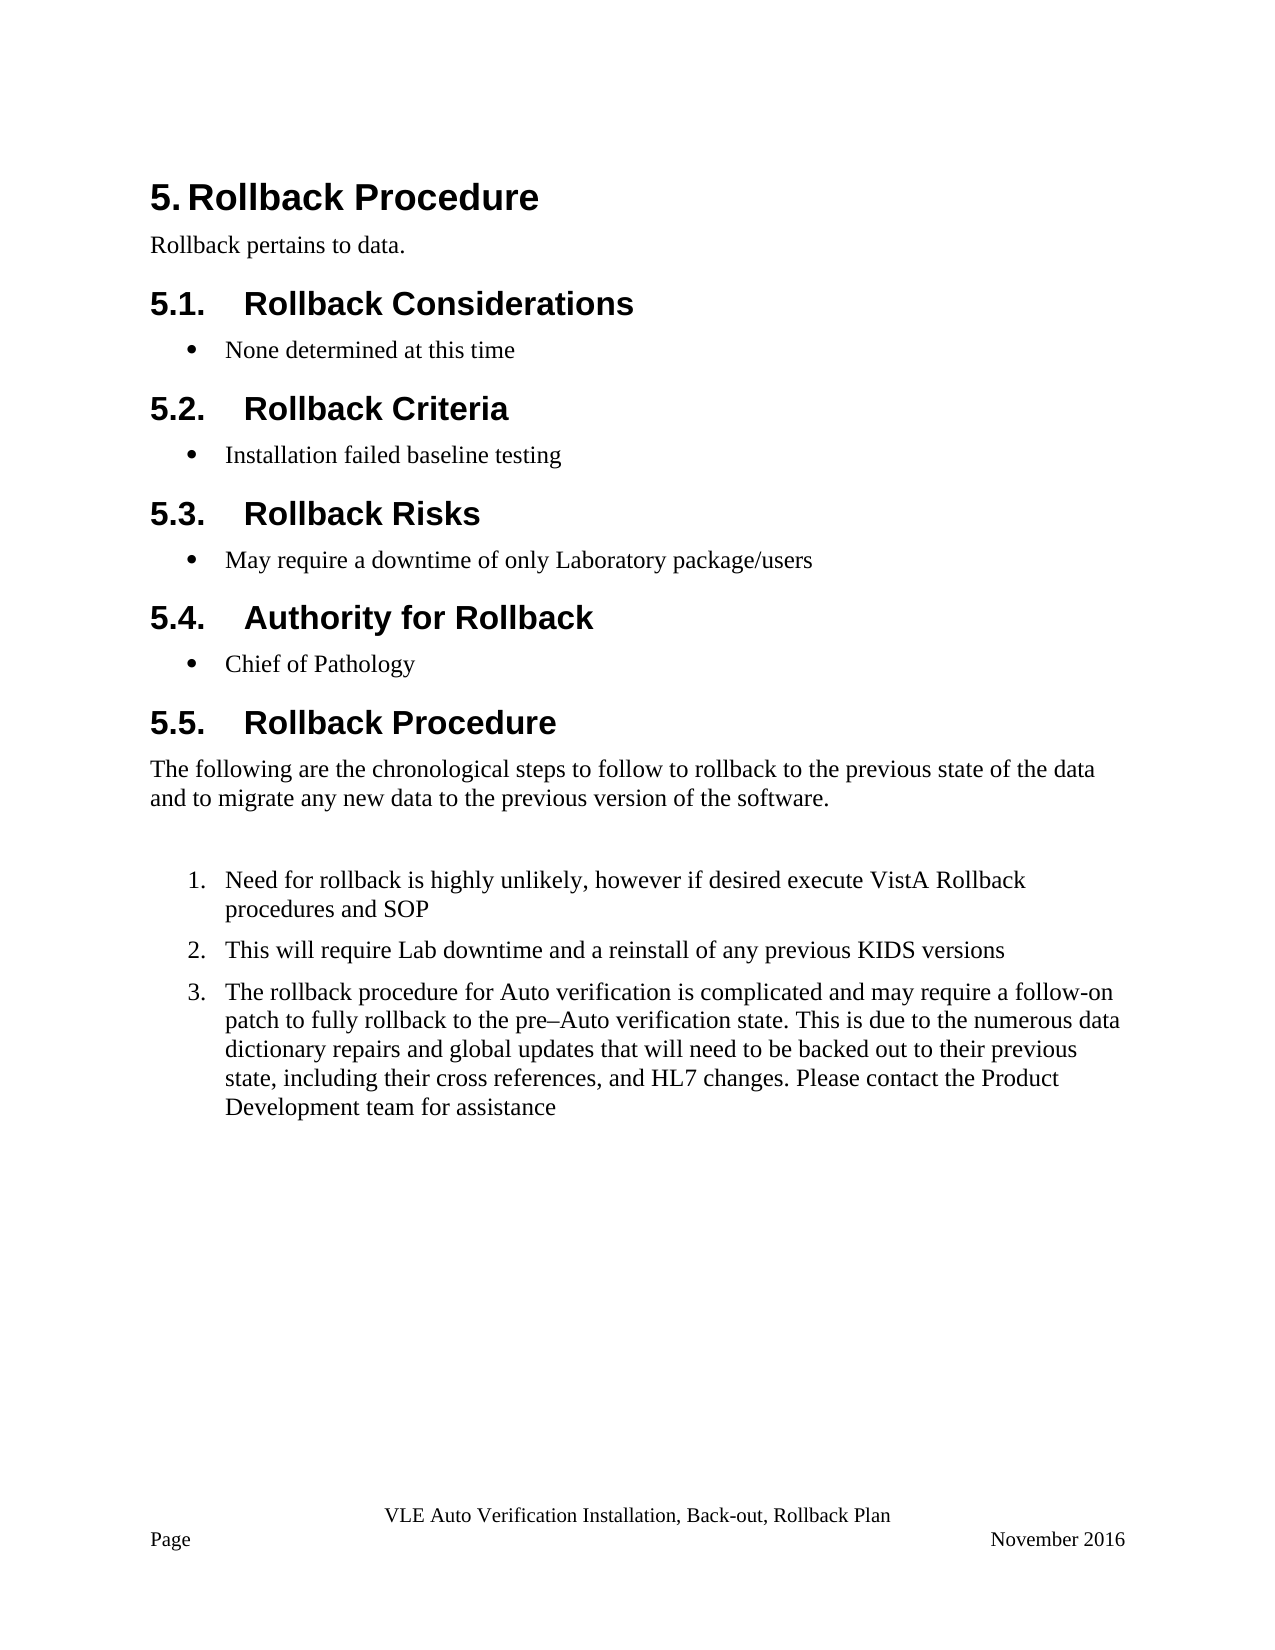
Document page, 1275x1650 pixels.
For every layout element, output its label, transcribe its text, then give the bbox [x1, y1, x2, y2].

subtitle Rollback Procedure [150, 703, 1125, 742]
list Chief of Pathology [187, 649, 1125, 678]
subtitle Rollback Considerations [150, 284, 1125, 323]
subtitle Rollback Procedure [150, 175, 1125, 218]
subtitle Authority for Rollback [150, 598, 1125, 637]
list Installation failed baseline testing [187, 440, 1125, 469]
subtitle Rollback Risks [150, 494, 1125, 532]
text The following are the chronological steps to follow to rollback to the previous state of the data and to migrate any new data to the previous version of the software. [150, 754, 1125, 812]
list This will require Lab downtime and a reinstall of any previous KIDS versions [187, 935, 1125, 964]
list None determined at this time [187, 335, 1125, 364]
subtitle Rollback Criteria [150, 389, 1125, 427]
text Rollback pertains to data. [150, 231, 1125, 259]
list The rollback procedure for Auto verification is complicated and may require a follow-on patch to fully rollback to the pre–Auto verification state. This is due to the numerous data dictionary repairs and global updates that will need to be backed out to their previous state, including their cross references, and HL7 changes. Please contact the Product Development team for assistance [187, 977, 1125, 1120]
list May require a downtime of only Laboratory package/users [187, 545, 1125, 573]
list Need for rollback is highly unlikely, however if desired execute VistA Rollback procedures and SOP [187, 865, 1125, 923]
